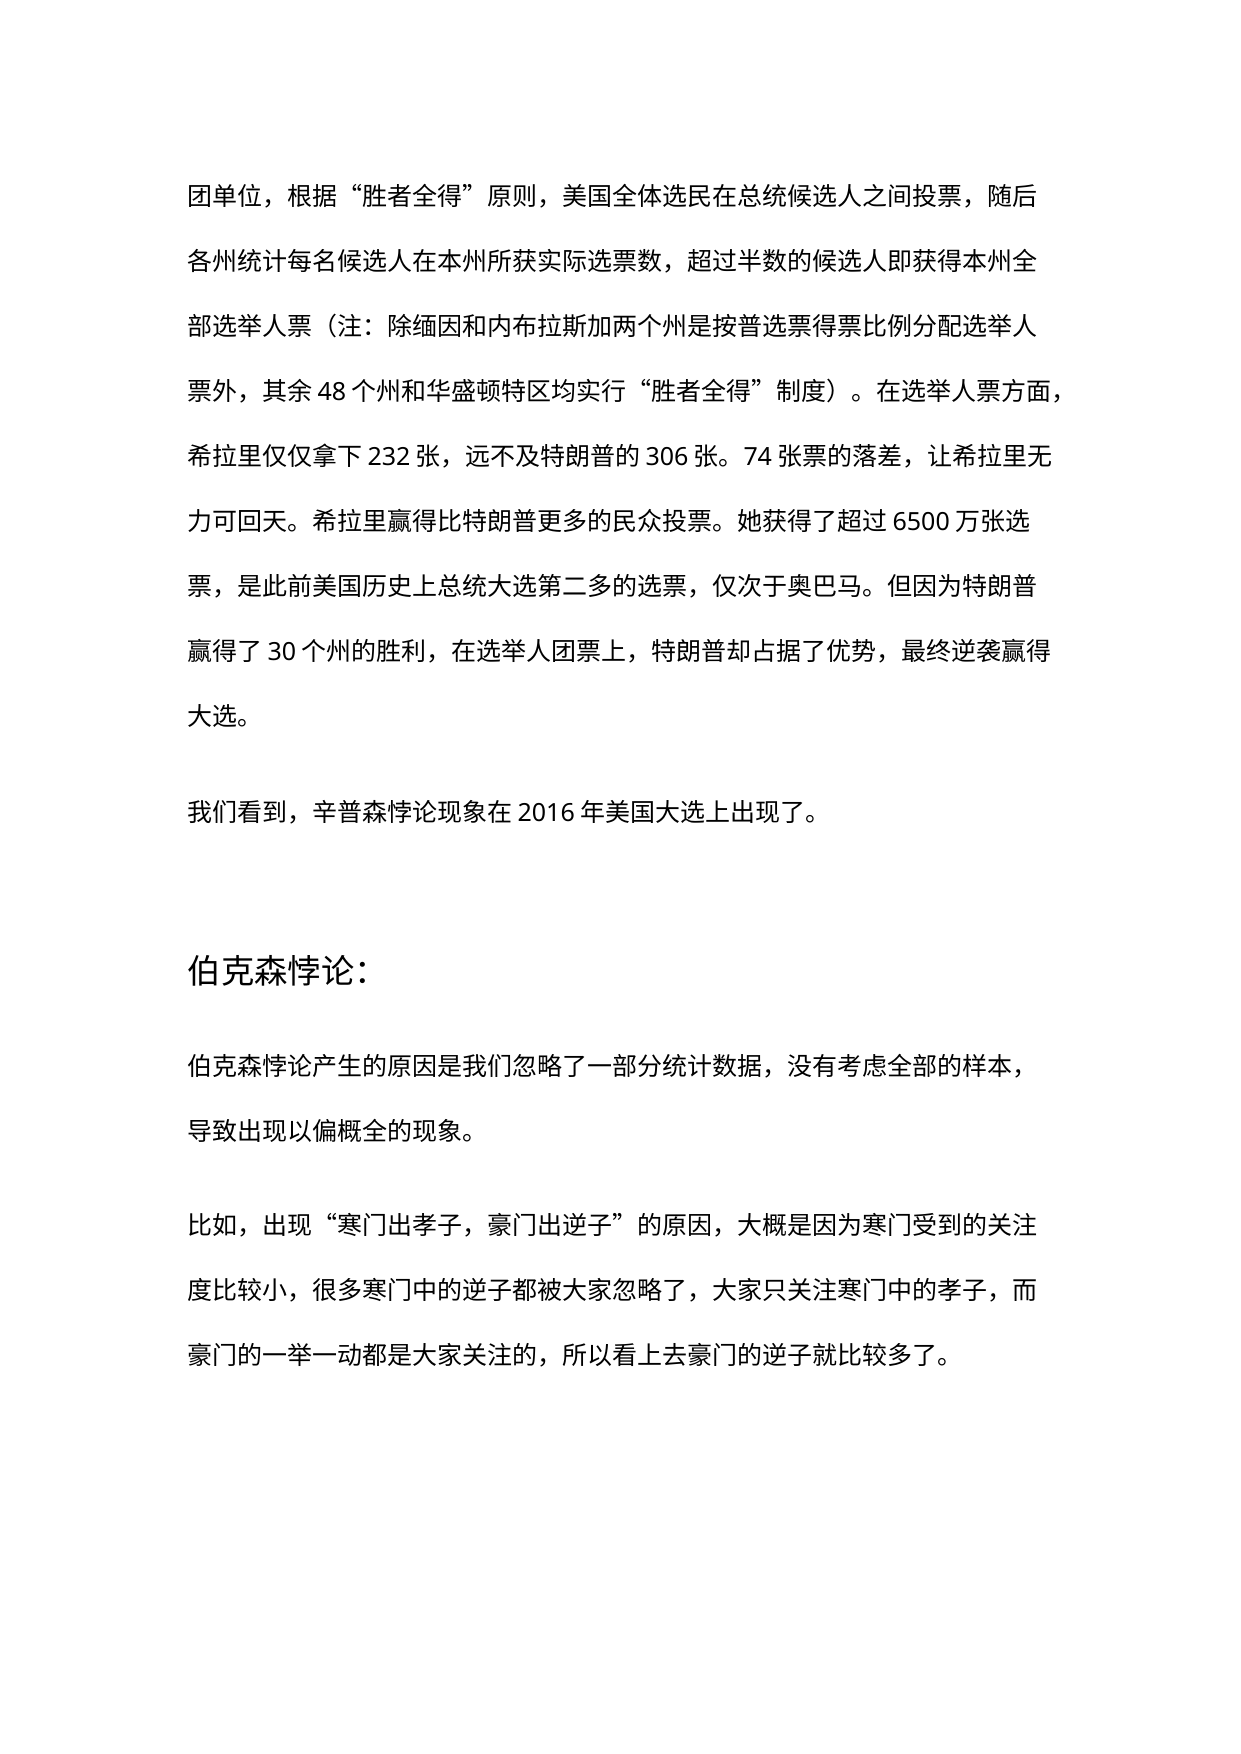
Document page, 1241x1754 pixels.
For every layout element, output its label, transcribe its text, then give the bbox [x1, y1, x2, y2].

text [187, 162, 1053, 747]
text 伯克森悖论： [187, 936, 1053, 1001]
text 伯克森悖论产生的原因是我们忽略了一部分统计数据，没有考虑全部的样本，导致出现以偏概全的现象。 [187, 1032, 1053, 1162]
text 比如，出现“寒门出孝子，豪门出逆子”的原因，大概是因为寒门受到的关注度比较小，很多寒门中的逆子都被大家忽略了，大家只关注寒门中的孝子，而豪门的一举一动都是大家关注的，所以看上去豪门的逆子就比较多了。 [187, 1191, 1053, 1386]
text 我们看到，辛普森悖论现象在2016年美国大选上出现了。 [187, 778, 1053, 843]
